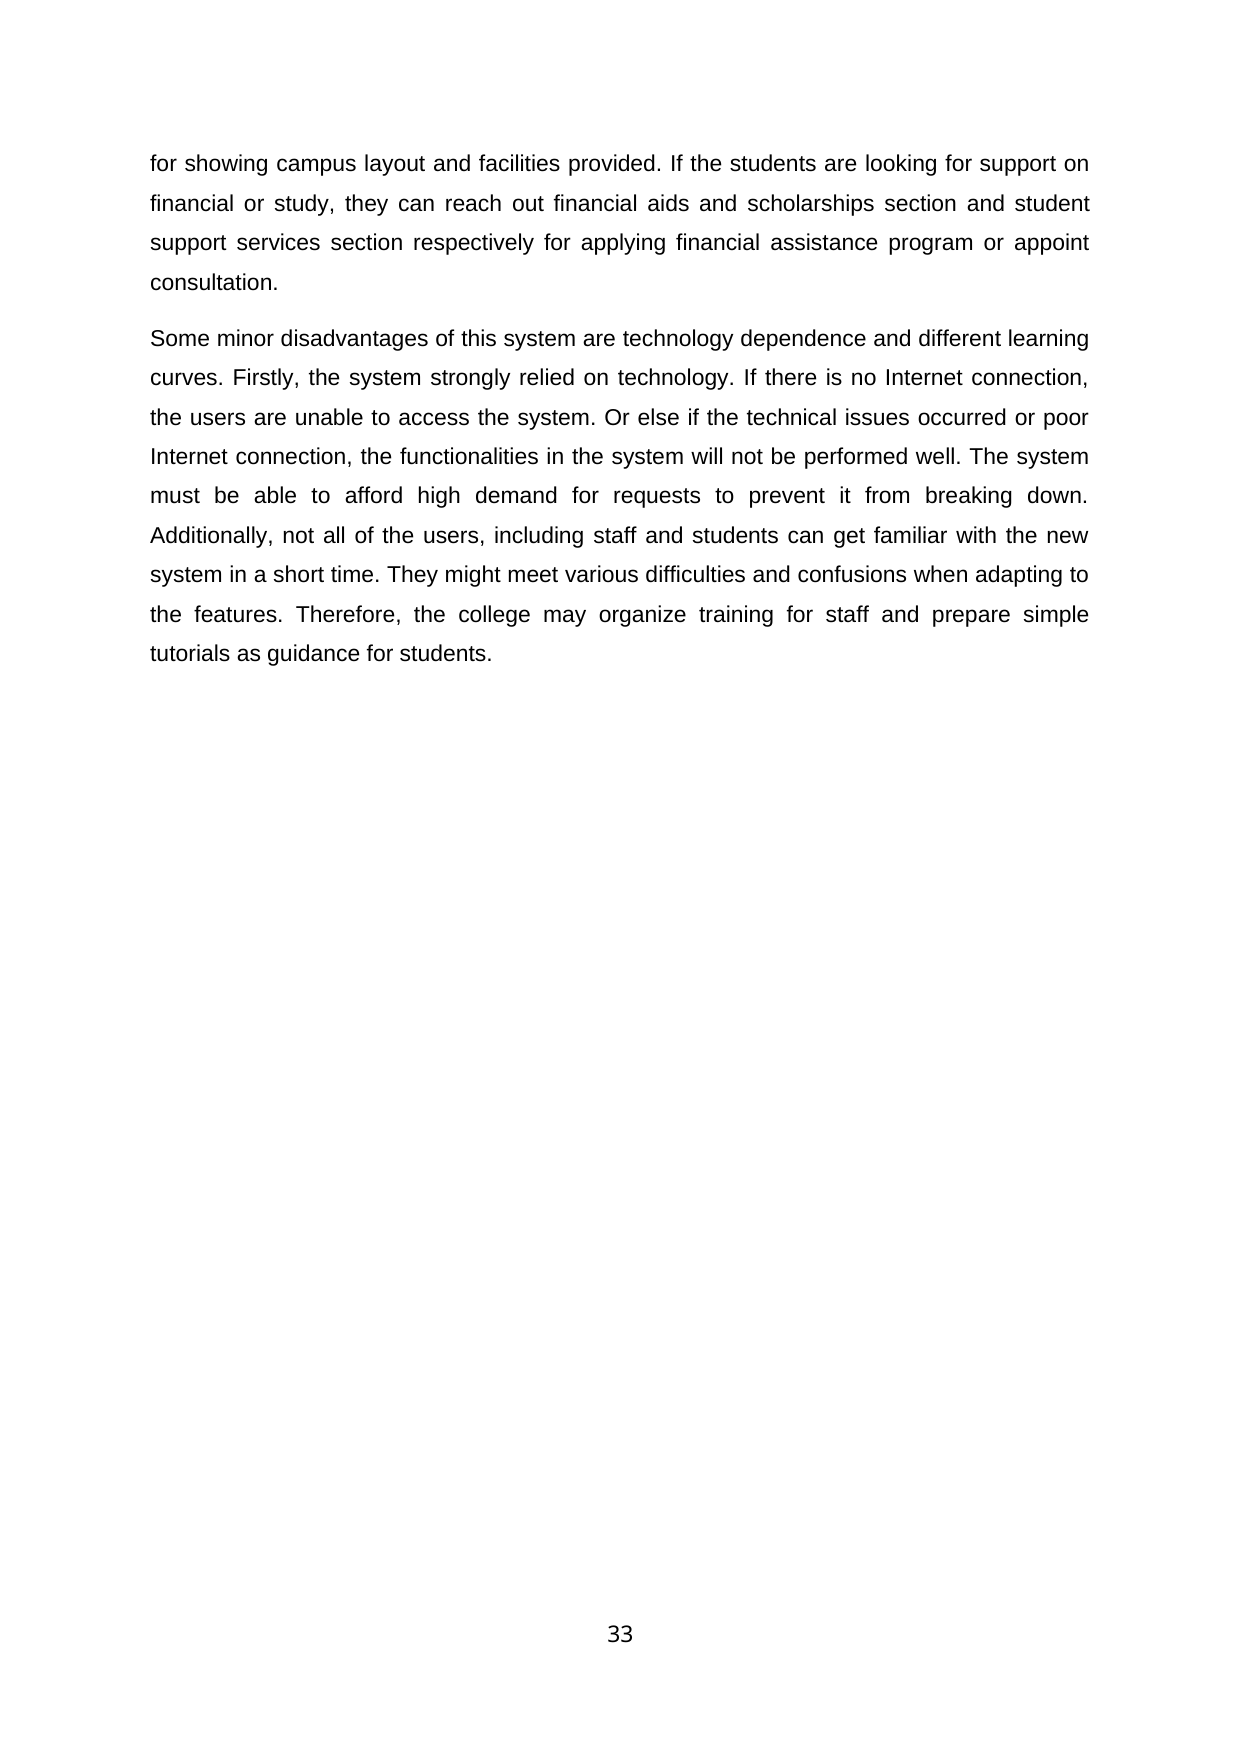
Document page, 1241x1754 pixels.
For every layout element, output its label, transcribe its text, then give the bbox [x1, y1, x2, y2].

text Some minor disadvantages of this system are technology dependence and different learning curves. Firstly, the system strongly relied on technology. If there is no Internet connection, the users are unable to access the system. Or else if the technical issues occurred or poor Internet connection, the functionalities in the system will not be performed well. The system must be able to afford high demand for requests to prevent it from breaking down. Additionally, not all of the users, including staff and students can get familiar with the new system in a short time. They might meet various difficulties and confusions when adapting to the features. Therefore, the college may organize training for staff and prepare simple tutorials as guidance for students. [150, 324, 1090, 667]
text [150, 150, 1090, 295]
